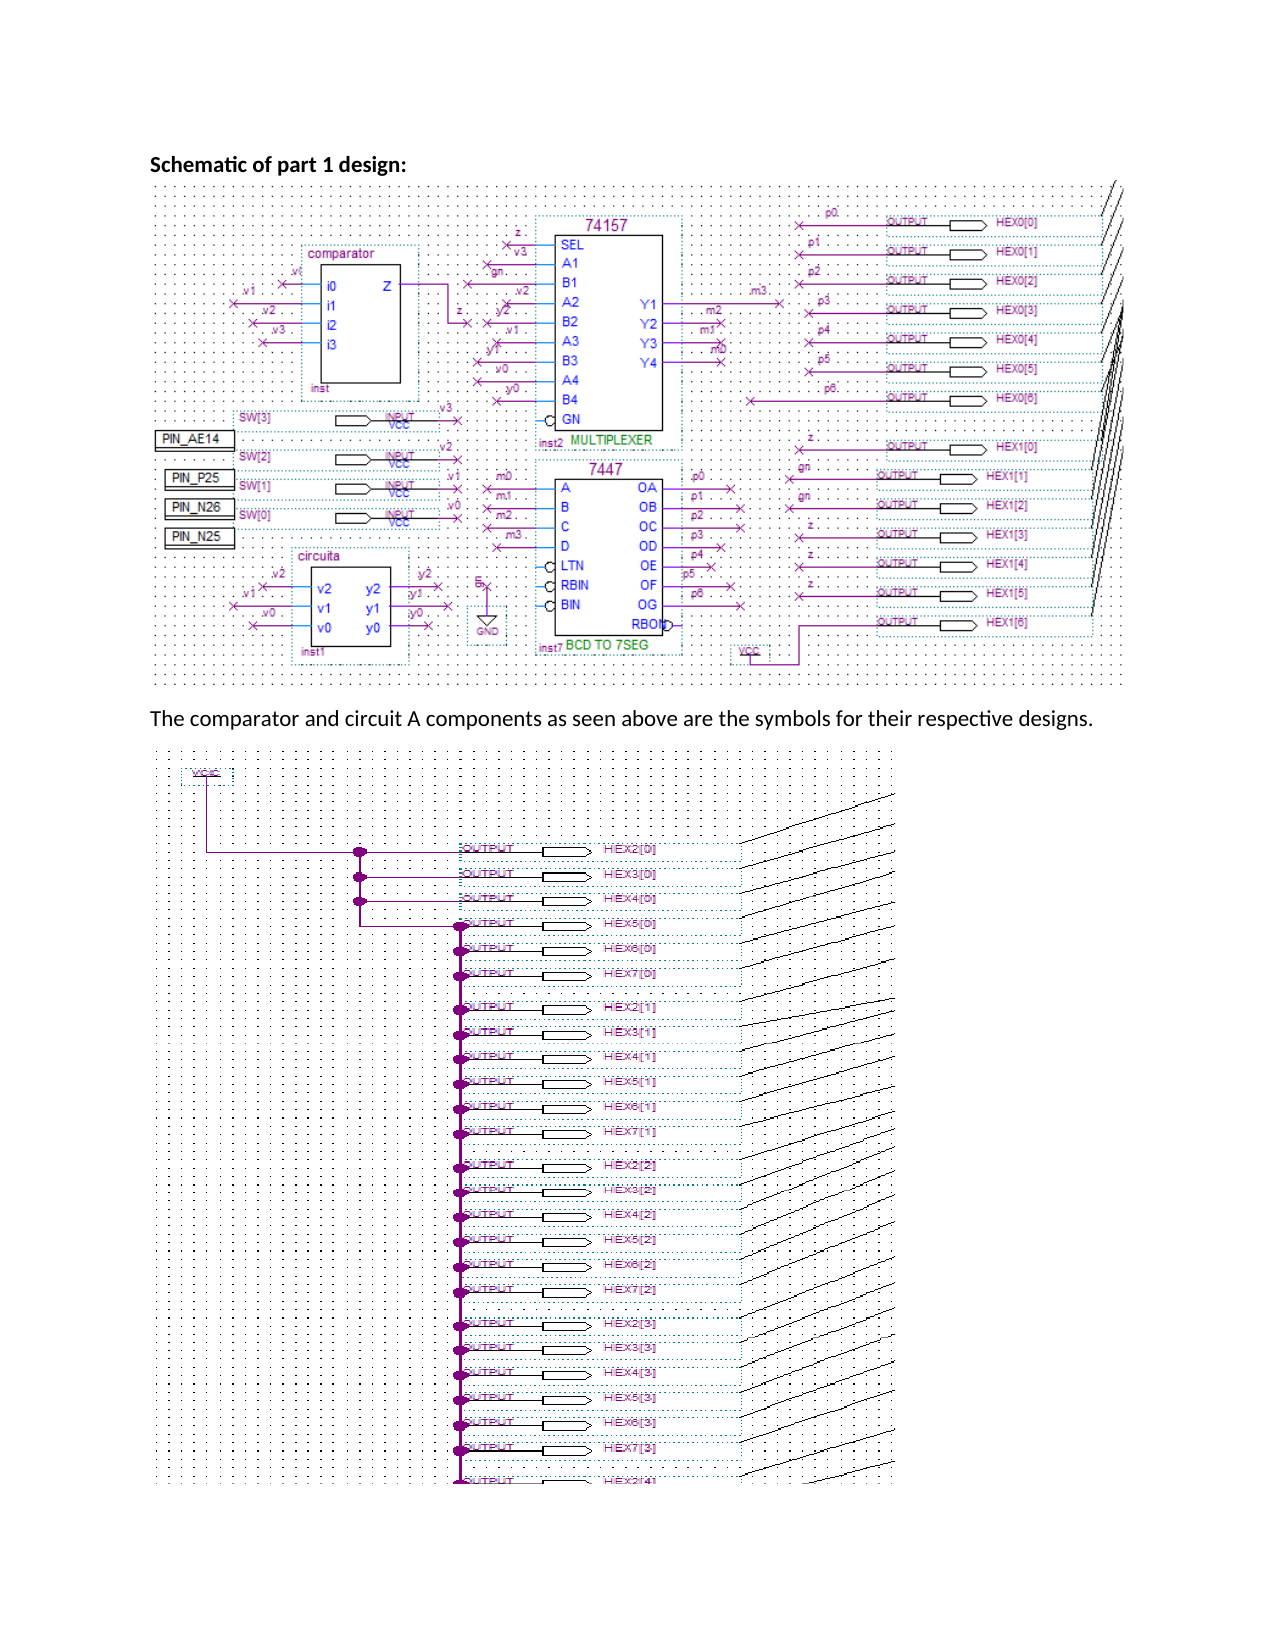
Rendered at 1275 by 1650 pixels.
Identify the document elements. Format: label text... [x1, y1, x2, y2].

picture [150, 750, 896, 1484]
picture [150, 180, 1124, 685]
text The comparator and circuit A components as seen above are the symbols for their respective designs. [150, 704, 1125, 732]
